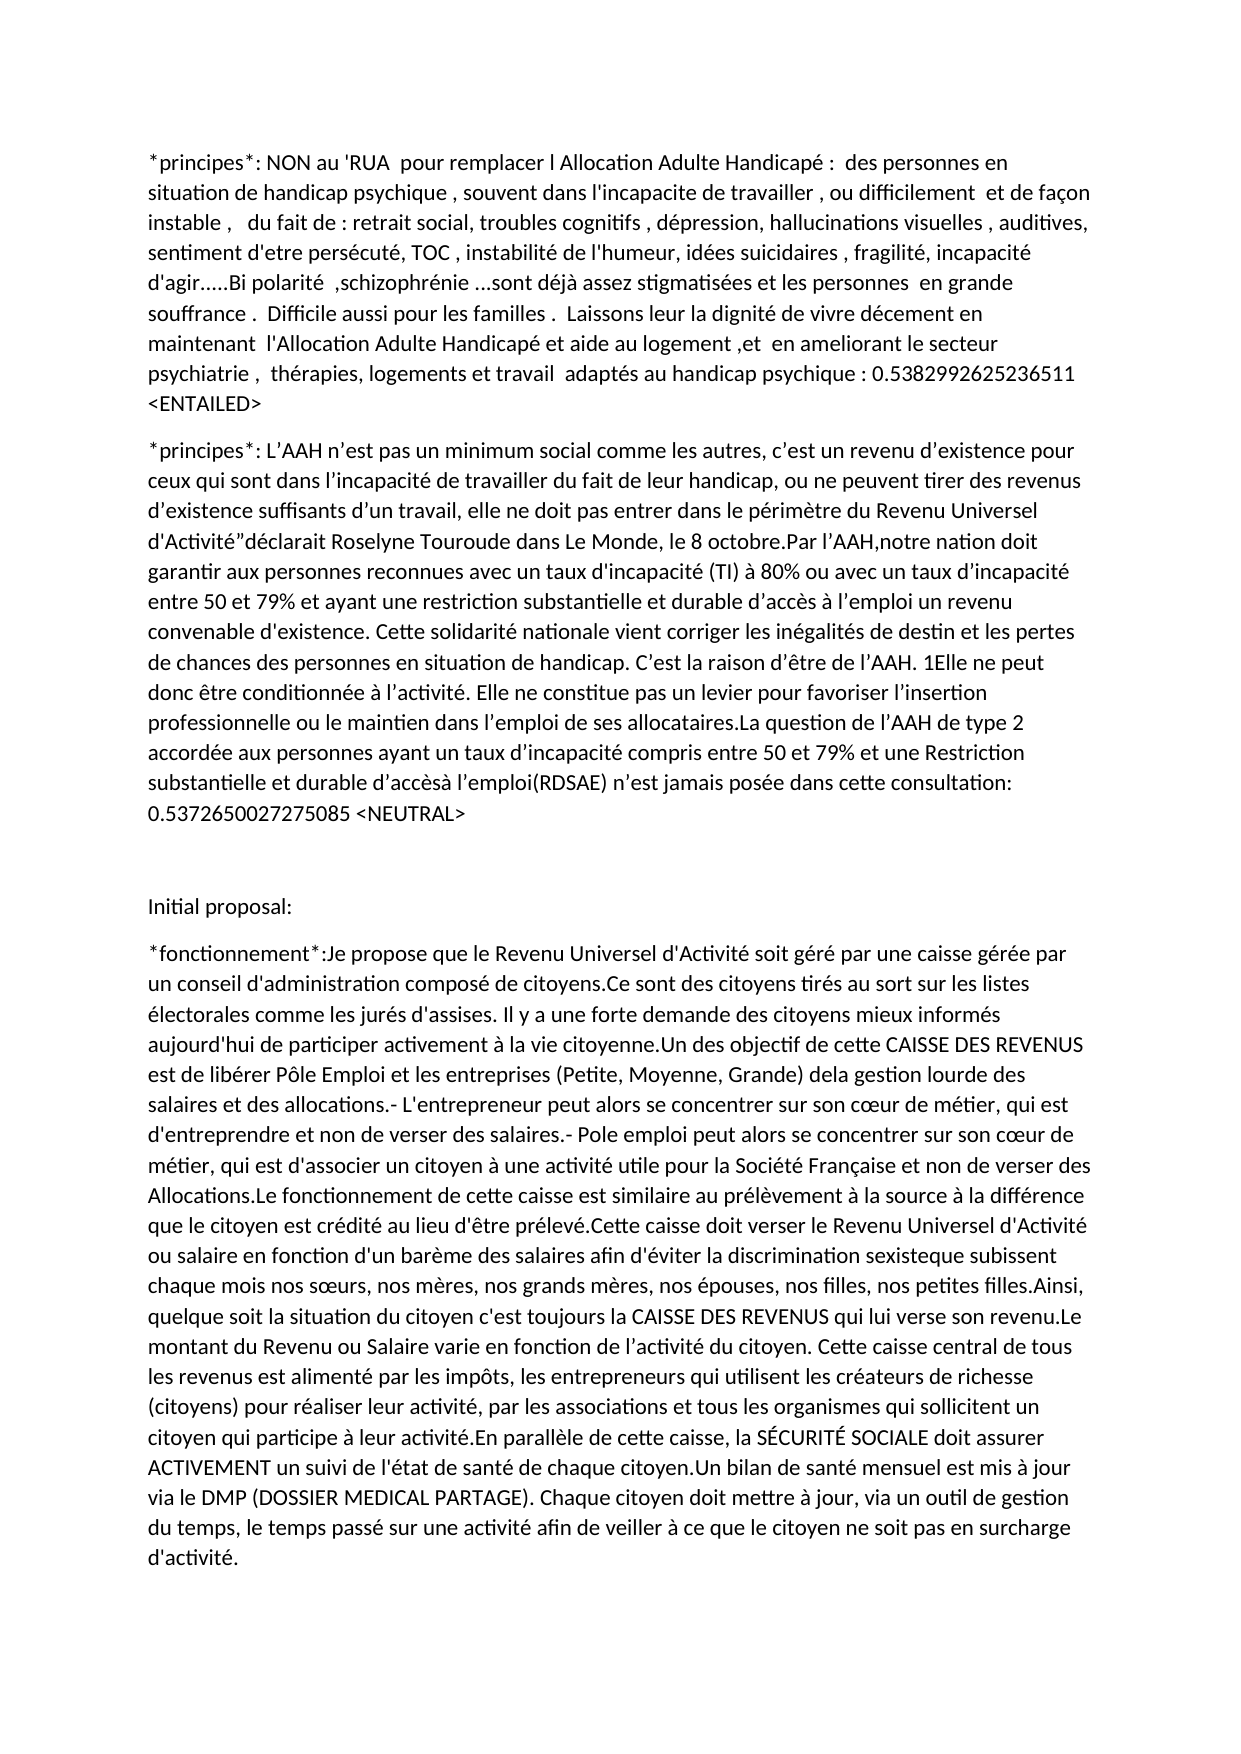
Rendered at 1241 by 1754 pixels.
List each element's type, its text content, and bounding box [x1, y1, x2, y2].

text *principes*: L’AAH n’est pas un minimum social comme les autres, c’est un revenu d’existence pour ceux qui sont dans l’incapacité de travailler du fait de leur handicap, ou ne peuvent tirer des revenus d’existence suffisants d’un travail, elle ne doit pas entrer dans le périmètre du Revenu Universel d'Activité”déclarait Roselyne Touroude dans Le Monde, le 8 octobre.Par l’AAH,notre nation doit garantir aux personnes reconnues avec un taux d'incapacité (TI) à 80% ou avec un taux d’incapacité entre 50 et 79% et ayant une restriction substantielle et durable d’accès à l’emploi un revenu convenable d'existence. Cette solidarité nationale vient corriger les inégalités de destin et les pertes de chances des personnes en situation de handicap. C’est la raison d’être de l’AAH. 1Elle ne peut donc être conditionnée à l’activité. Elle ne constitue pas un levier pour favoriser l’insertion professionnelle ou le maintien dans l’emploi de ses allocataires.La question de l’AAH de type 2 accordée aux personnes ayant un taux d’incapacité compris entre 50 et 79% et une Restriction substantielle et durable d’accèsà l’emploi(RDSAE) n’est jamais posée dans cette consultation: 0.5372650027275085 <NEUTRAL> [148, 436, 1093, 827]
text Initial proposal: [148, 892, 1093, 920]
text *principes*: NON au 'RUA pour remplacer l Allocation Adulte Handicapé : des personnes en situation de handicap psychique , souvent dans l'incapacite de travailler , ou difficilement et de façon instable , du fait de : retrait social, troubles cognitifs , dépression, hallucinations visuelles , auditives, sentiment d'etre persécuté, TOC , instabilité de l'humeur, idées suicidaires , fragilité, incapacité d'agir.....Bi polarité ,schizophrénie ...sont déjà assez stigmatisées et les personnes en grande souffrance . Difficile aussi pour les familles . Laissons leur la dignité de vivre décement en maintenant l'Allocation Adulte Handicapé et aide au logement ,et en ameliorant le secteur psychiatrie , thérapies, logements et travail adaptés au handicap psychique : 0.5382992625236511 <ENTAILED> [148, 148, 1093, 417]
text *fonctionnement*:Je propose que le Revenu Universel d'Activité soit géré par une caisse gérée par un conseil d'administration composé de citoyens.Ce sont des citoyens tirés au sort sur les listes électorales comme les jurés d'assises. Il y a une forte demande des citoyens mieux informés aujourd'hui de participer activement à la vie citoyenne.Un des objectif de cette CAISSE DES REVENUS est de libérer Pôle Emploi et les entreprises (Petite, Moyenne, Grande) dela gestion lourde des salaires et des allocations.- L'entrepreneur peut alors se concentrer sur son cœur de métier, qui est d'entreprendre et non de verser des salaires.- Pole emploi peut alors se concentrer sur son cœur de métier, qui est d'associer un citoyen à une activité utile pour la Société Française et non de verser des Allocations.Le fonctionnement de cette caisse est similaire au prélèvement à la source à la différence que le citoyen est crédité au lieu d'être prélevé.Cette caisse doit verser le Revenu Universel d'Activité ou salaire en fonction d'un barème des salaires afin d'éviter la discrimination sexisteque subissent chaque mois nos sœurs, nos mères, nos grands mères, nos épouses, nos filles, nos petites filles.Ainsi, quelque soit la situation du citoyen c'est toujours la CAISSE DES REVENUS qui lui verse son revenu.Le montant du Revenu ou Salaire varie en fonction de l’activité du citoyen. Cette caisse central de tous les revenus est alimenté par les impôts, les entrepreneurs qui utilisent les créateurs de richesse (citoyens) pour réaliser leur activité, par les associations et tous les organismes qui sollicitent un citoyen qui participe à leur activité.En parallèle de cette caisse, la SÉCURITÉ SOCIALE doit assurer ACTIVEMENT un suivi de l'état de santé de chaque citoyen.Un bilan de santé mensuel est mis à jour via le DMP (DOSSIER MEDICAL PARTAGE). Chaque citoyen doit mettre à jour, via un outil de gestion du temps, le temps passé sur une activité afin de veiller à ce que le citoyen ne soit pas en surcharge d'activité. [148, 939, 1093, 1571]
